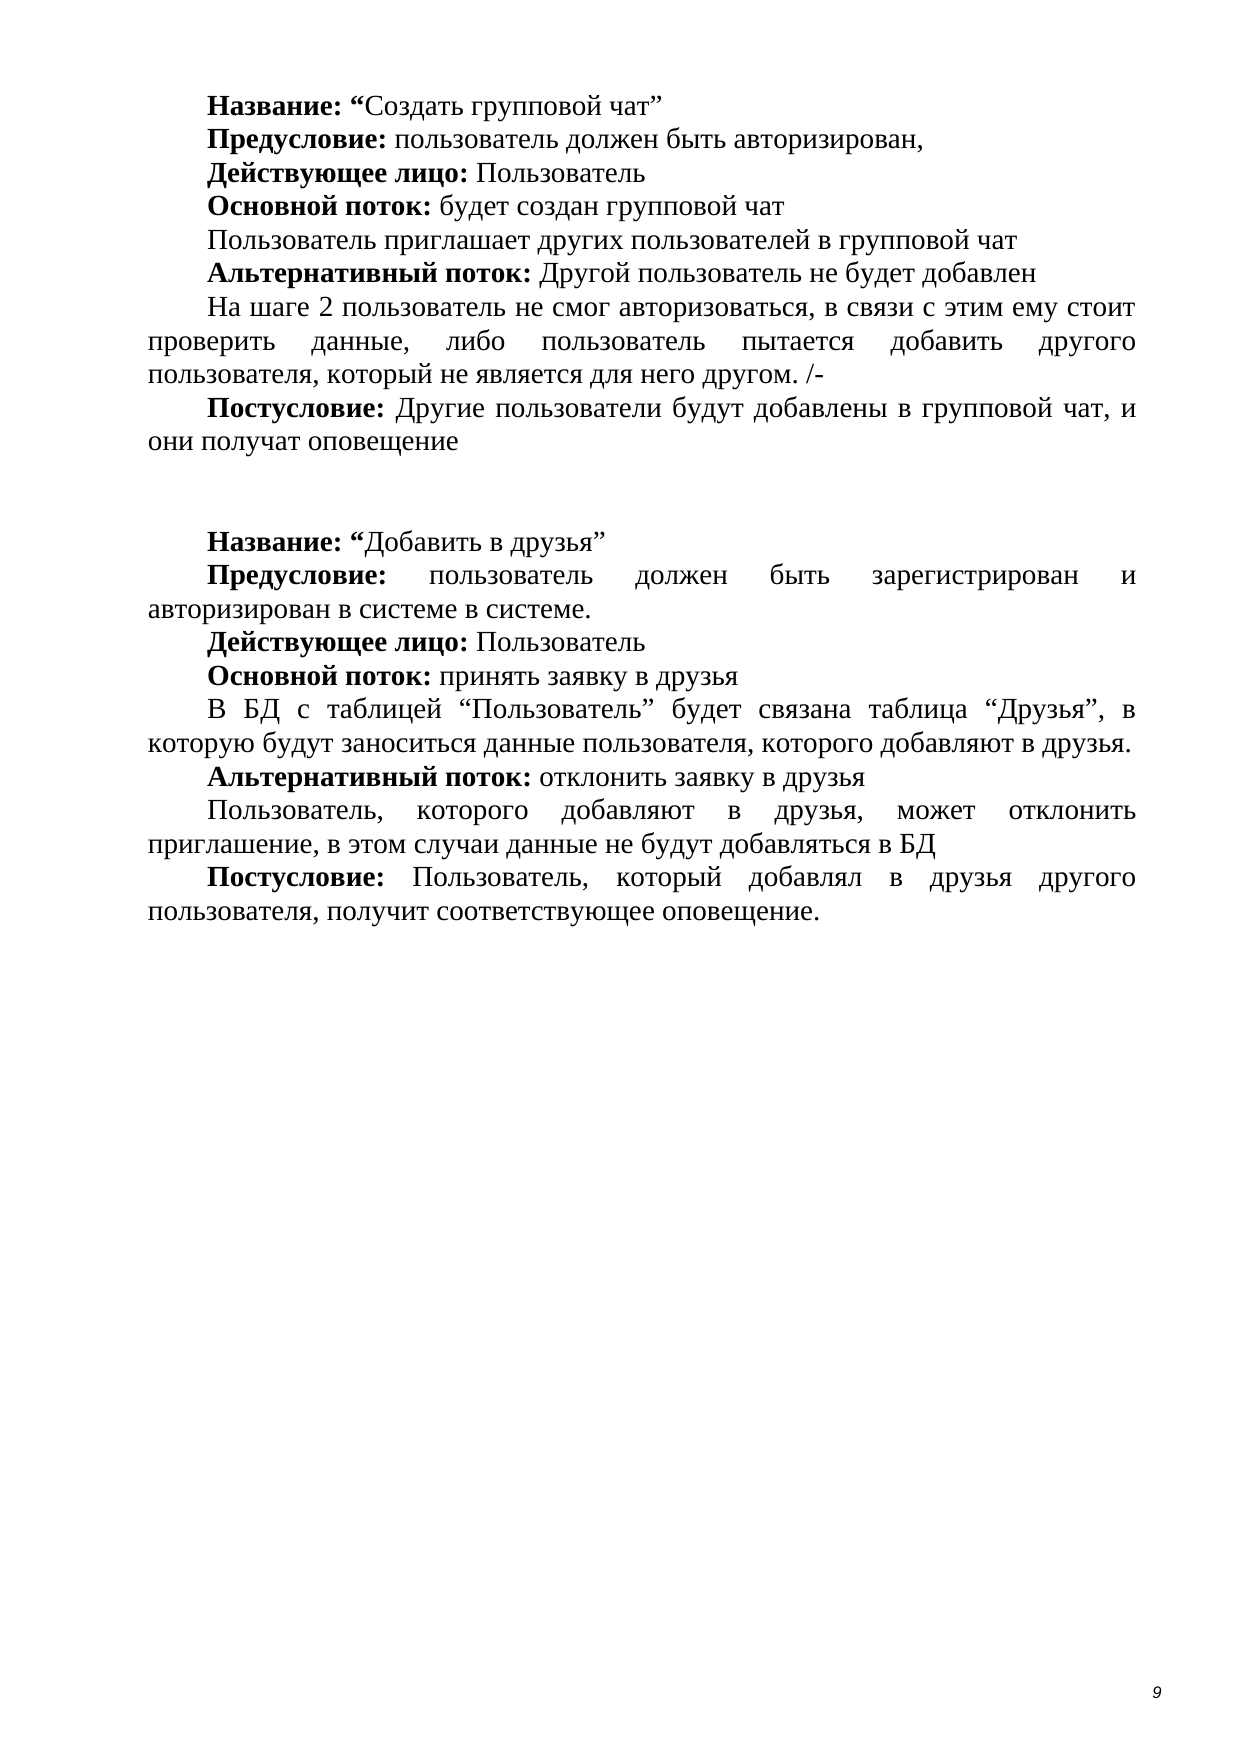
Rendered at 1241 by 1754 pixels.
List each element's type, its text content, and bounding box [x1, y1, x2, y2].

text Предусловие: пользователь должен быть авторизирован, [148, 121, 1137, 155]
text Постусловие: Другие пользователи будут добавлены в групповой чат, и они получат оповещение [148, 390, 1137, 457]
text В БД с таблицей “Пользователь” будет связана таблица “Друзья”, в которую будут заноситься данные пользователя, которого добавляют в друзья. [148, 692, 1137, 759]
text Пользователь приглашает других пользователей в групповой чат [148, 222, 1137, 256]
text Основной поток: принять заявку в друзья [148, 658, 1137, 692]
text Альтернативный поток: отклонить заявку в друзья [148, 759, 1137, 792]
text Название: “Добавить в друзья” [148, 524, 1137, 557]
text Действующее лицо: Пользователь [148, 155, 1137, 188]
text Постусловие: Пользователь, который добавлял в друзья другого пользователя, получит соответствующее оповещение. [148, 859, 1137, 926]
text Предусловие: пользователь должен быть зарегистрирован и авторизирован в системе в системе. [148, 557, 1137, 624]
text Альтернативный поток: Другой пользователь не будет добавлен [148, 256, 1137, 289]
text Действующее лицо: Пользователь [148, 624, 1137, 658]
text Название: “Создать групповой чат” [148, 88, 1137, 121]
text Основной поток: будет создан групповой чат [148, 188, 1137, 222]
text Пользователь, которого добавляют в друзья, может отклонить приглашение, в этом случаи данные не будут добавляться в БД [148, 792, 1137, 859]
text На шаге 2 пользователь не смог авторизоваться, в связи с этим ему стоит проверить данные, либо пользователь пытается добавить другого пользователя, который не является для него другом. /- [148, 289, 1137, 390]
